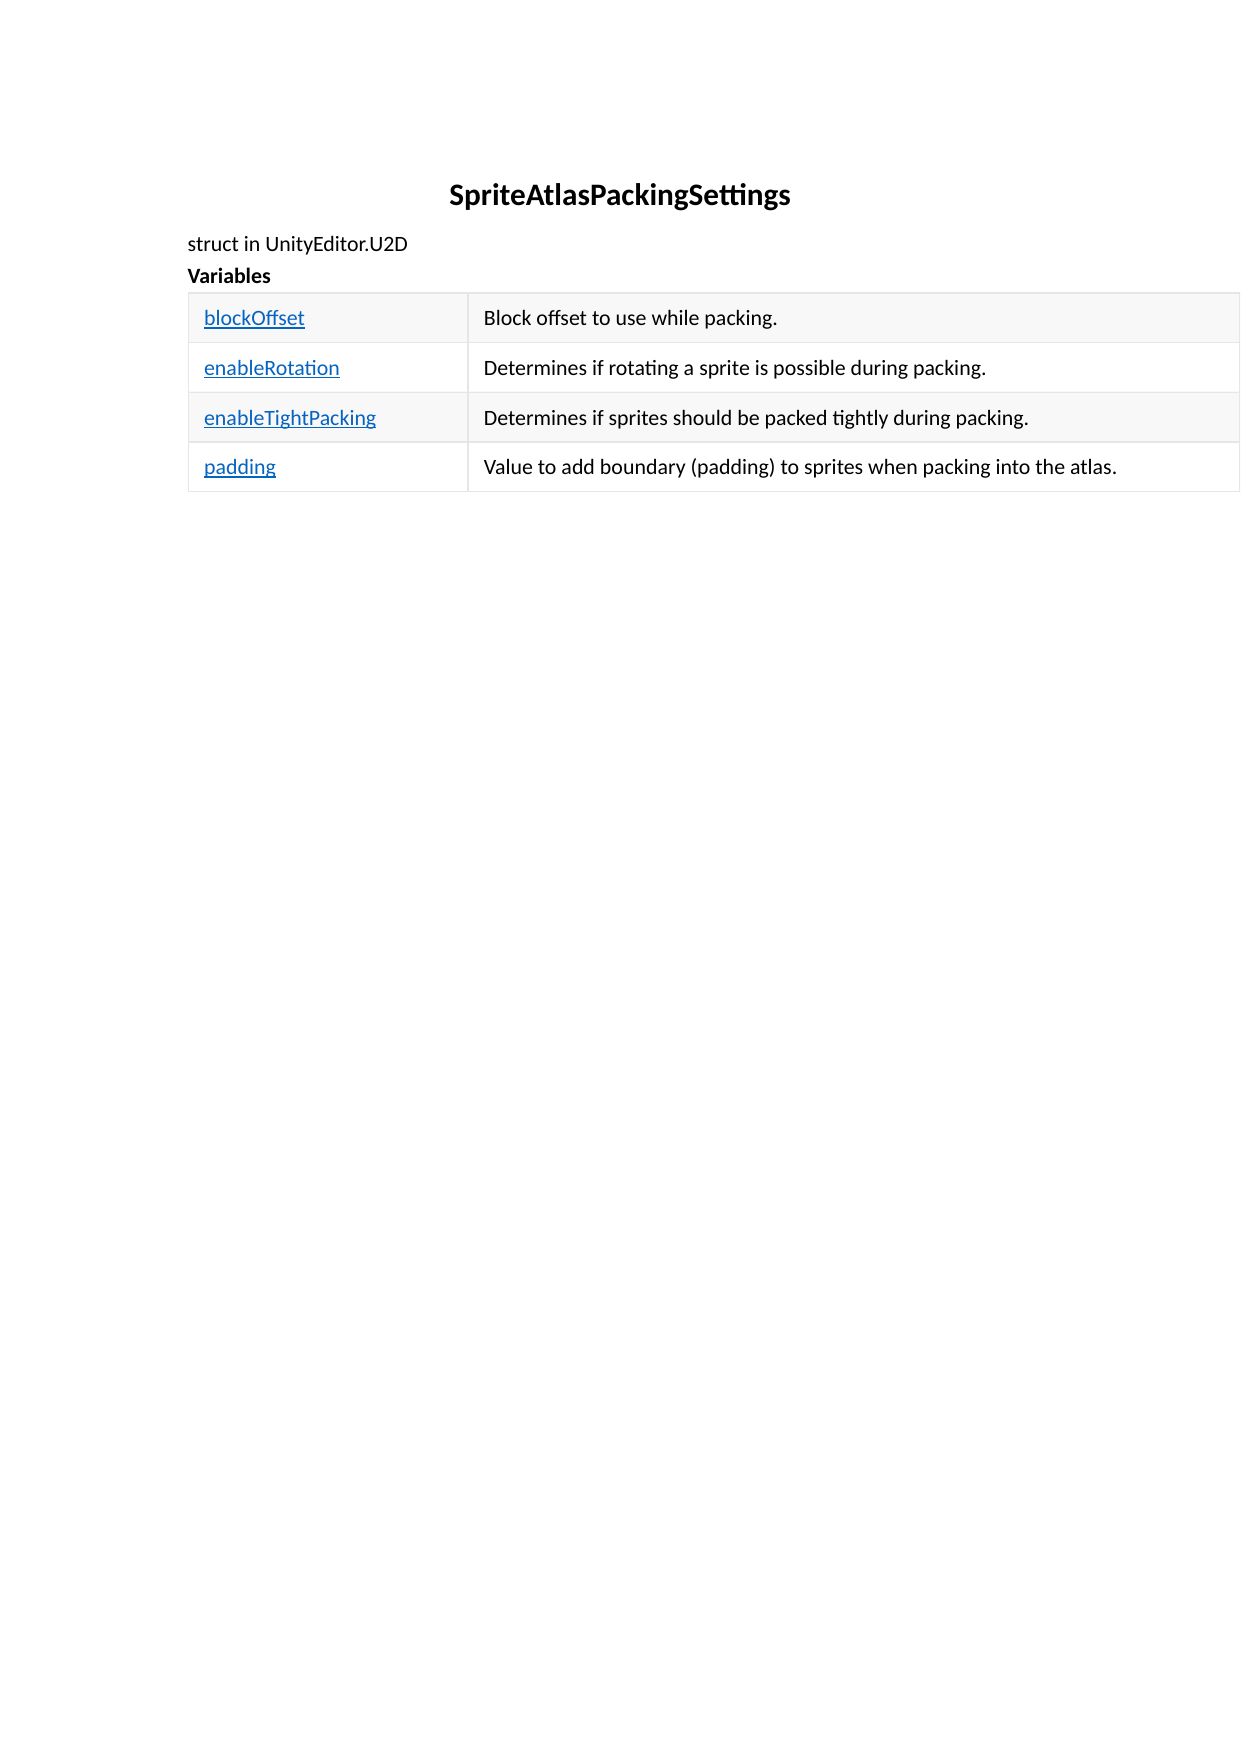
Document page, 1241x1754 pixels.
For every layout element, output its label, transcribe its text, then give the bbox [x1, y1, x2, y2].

table_cell enableTightPacking [189, 393, 467, 441]
text Variables [187, 259, 1053, 292]
table_header blockOffset [189, 294, 467, 342]
table_cell padding [189, 443, 467, 491]
table_cell Determines if rotating a sprite is possible during packing. [469, 343, 1239, 391]
table_cell enableRotation [189, 343, 467, 391]
table_cell Determines if sprites should be packed tightly during packing. [469, 393, 1239, 441]
table_header Block offset to use while packing. [469, 294, 1239, 342]
text SpriteAtlasPackingSettings [187, 162, 1053, 227]
table_cell Value to add boundary (padding) to sprites when packing into the atlas. [469, 443, 1239, 491]
text struct in UnityEditor.U2D [187, 227, 1053, 259]
